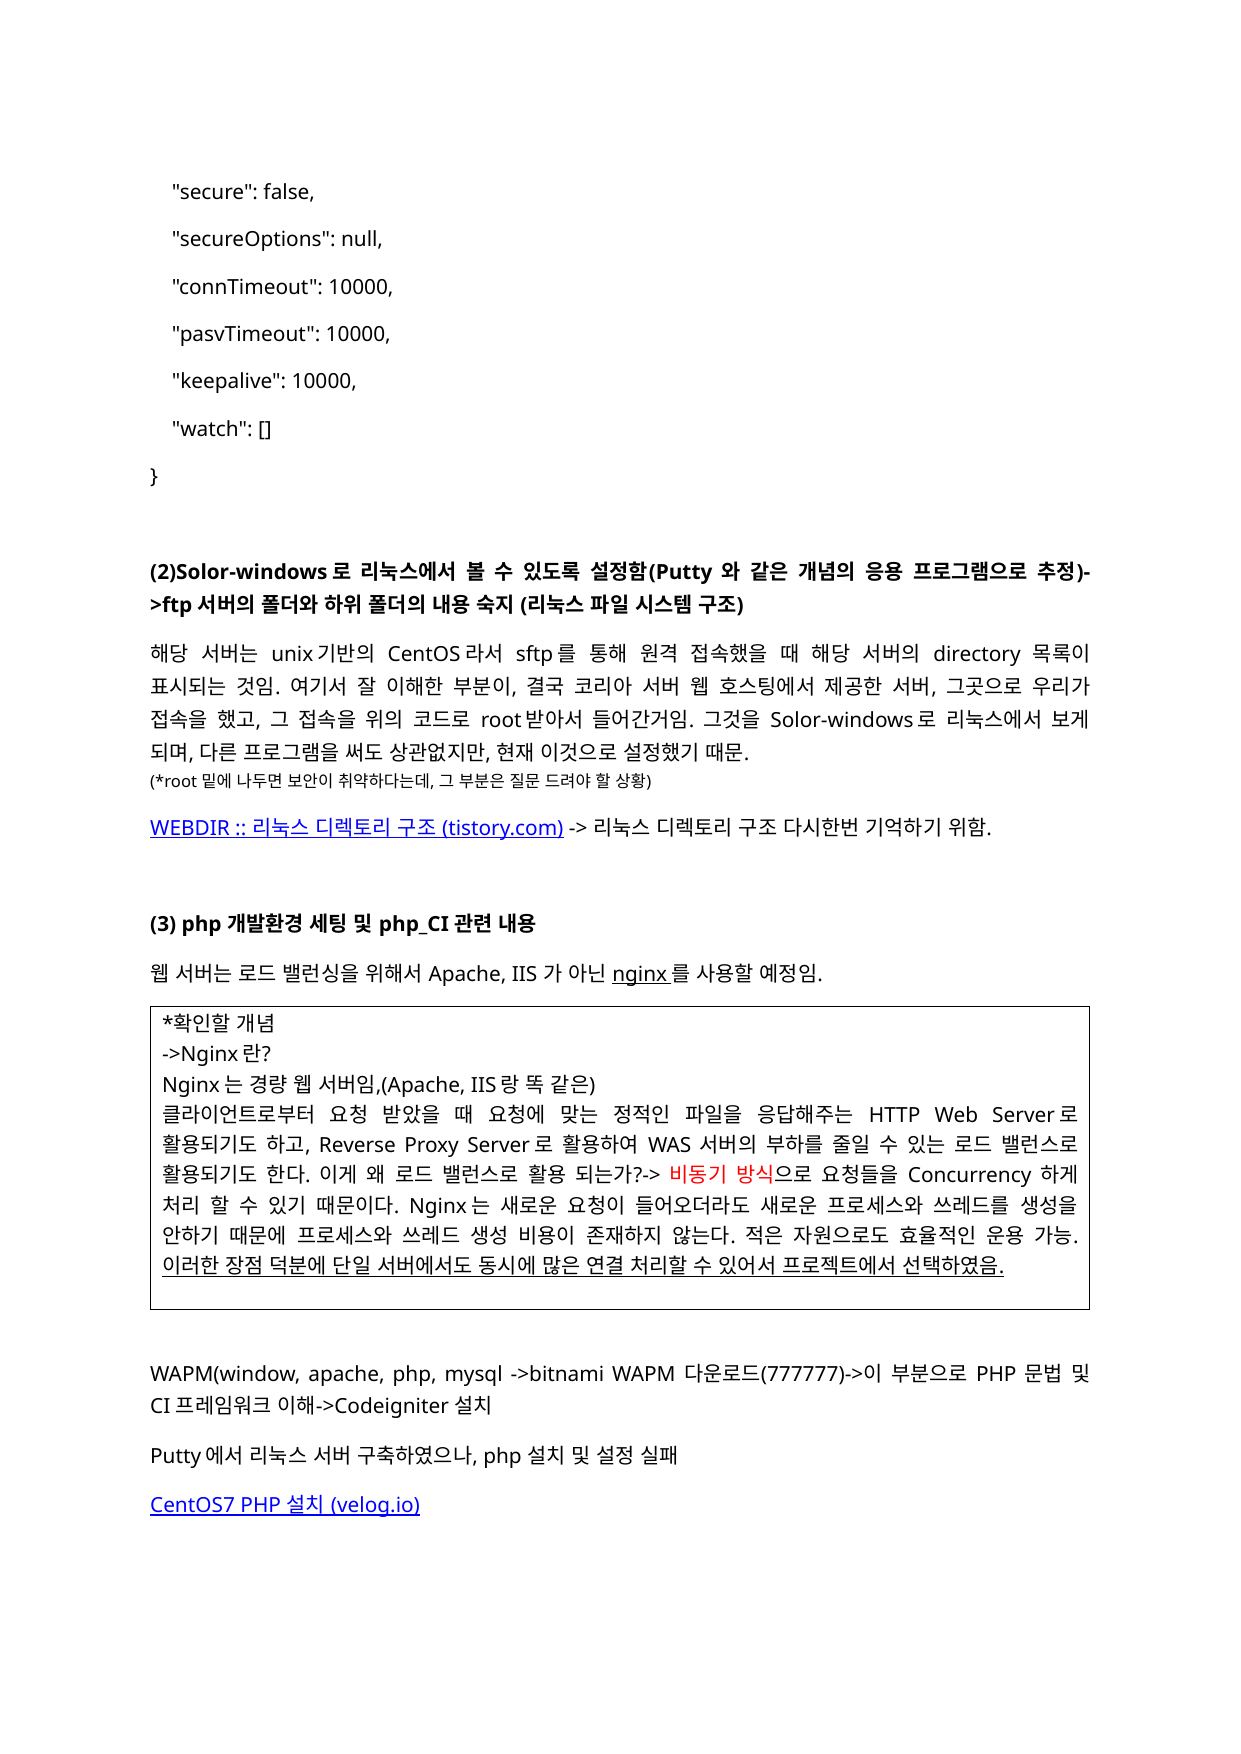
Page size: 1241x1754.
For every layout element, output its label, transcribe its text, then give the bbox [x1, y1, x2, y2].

text "secureOptions": null, [150, 224, 1090, 253]
text WAPM(window, apache, php, mysql ->bitnami WAPM 다운로드(777777)->이 부분으로 PHP 문법 및 CI 프레임워크 이해->Codeigniter 설치 [150, 1357, 1090, 1420]
text CentOS7 PHP 설치 (velog.io) [150, 1488, 1090, 1518]
text "keepalive": 10000, [150, 366, 1090, 395]
text (2)Solor-windows로 리눅스에서 볼 수 있도록 설정함(Putty 와 같은 개념의 응용 프로그램으로 추정)->ftp 서버의 폴더와 하위 폴더의 내용 숙지 (리눅스 파일 시스템 구조) [150, 556, 1090, 618]
text "secure": false, [150, 177, 1090, 206]
text 해당 서버는 unix기반의 CentOS라서 sftp를 통해 원격 접속했을 때 해당 서버의 directory 목록이 표시되는 것임. 여기서 잘 이해한 부분이, 결국 코리아 서버 웹 호스팅에서 제공한 서버, 그곳으로 우리가 접속을 했고, 그 접속을 위의 코드로 root받아서 들어간거임. 그것을 Solor-windows로 리눅스에서 보게 되며, 다른 프로그램을 써도 상관없지만, 현재 이것으로 설정했기 때문. (*root 밑에 나두면 보안이 취약하다는데, 그 부분은 질문 드려야 할 상황) [150, 638, 1090, 792]
table_header *확인할 개념 ->Nginx란? Nginx는 경량 웹 서버임,(Apache, IIS랑 똑 같은) 클라이언트로부터 요청 받았을 때 요청에 맞는 정적인 파일을 응답해주는 HTTP Web Server로 활용되기도 하고, Reverse Proxy Server로 활용하여 WAS 서버의 부하를 줄일 수 있는 로드 밸런스로 활용되기도 한다. 이게 왜 로드 밸런스로 활용 되는가?-> 비동기 방식으로 요청들을 Concurrency 하게 처리 할 수 있기 때문이다. Nginx는 새로운 요청이 들어오더라도 새로운 프로세스와 쓰레드를 생성을 안하기 때문에 프로세스와 쓰레드 생성 비용이 존재하지 않는다. 적은 자원으로도 효율적인 운용 가능. 이러한 장점 덕분에 단일 서버에서도 동시에 많은 연결 처리할 수 있어서 프로젝트에서 선택하였음. [151, 1007, 1089, 1308]
text "connTimeout": 10000, [150, 272, 1090, 300]
text } [150, 461, 1090, 489]
text 웹 서버는 로드 밸런싱을 위해서 Apache, IIS 가 아닌 nginx를 사용할 예정임. [150, 957, 1090, 987]
text Putty에서 리눅스 서버 구축하였으나, php 설치 및 설정 실패 [150, 1439, 1090, 1469]
text (3) php 개발환경 세팅 및 php_CI 관련 내용 [150, 907, 1090, 938]
text "pasvTimeout": 10000, [150, 319, 1090, 347]
text "watch": [] [150, 414, 1090, 442]
text WEBDIR :: 리눅스 디렉토리 구조 (tistory.com) -> 리눅스 디렉토리 구조 다시한번 기억하기 위함. [150, 811, 1090, 841]
